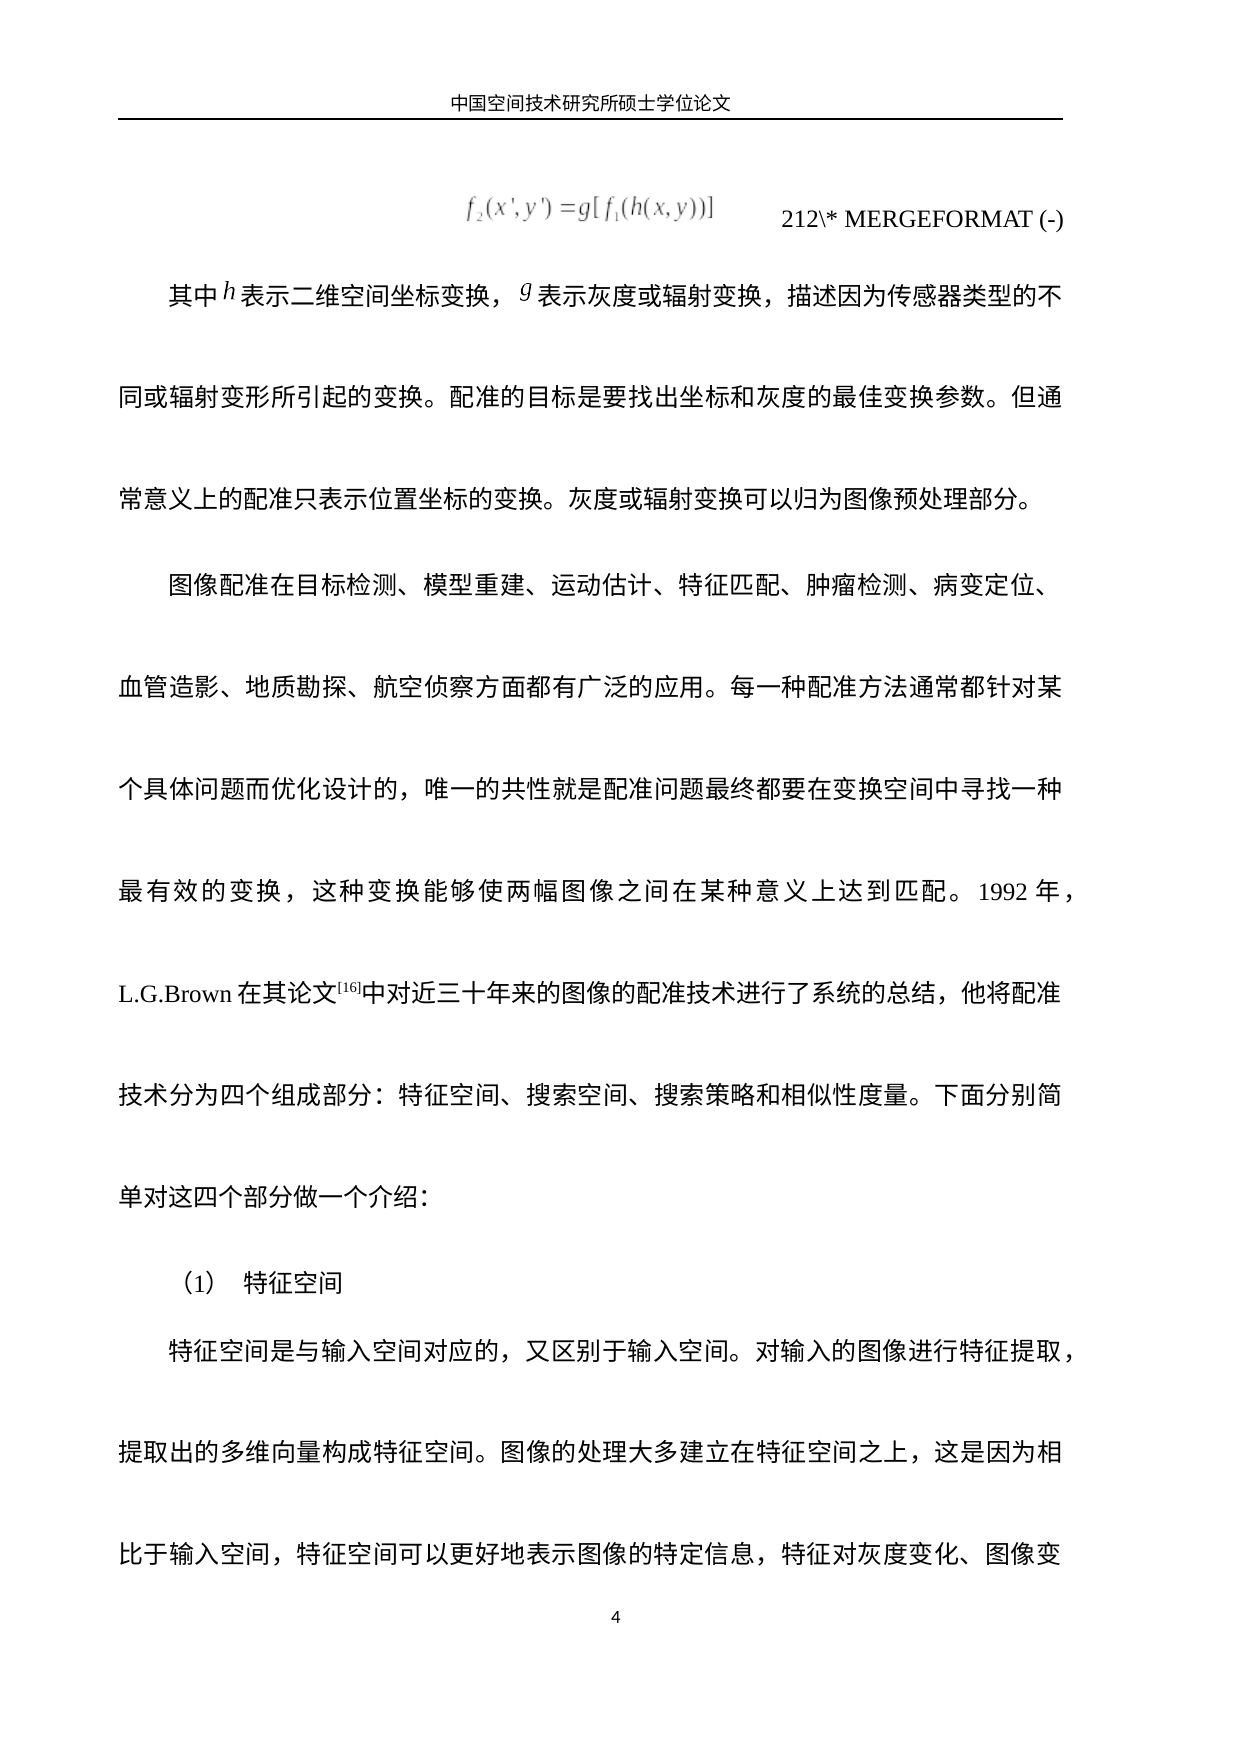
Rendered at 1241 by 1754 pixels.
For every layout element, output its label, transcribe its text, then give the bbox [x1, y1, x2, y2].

text 图像配准在目标检测、模型重建、运动估计、特征匹配、肿瘤检测、病变定位、血管造影、地质勘探、航空侦察方面都有广泛的应用。每一种配准方法通常都针对某个具体问题而优化设计的，唯一的共性就是配准问题最终都要在变换空间中寻找一种最有效的变换，这种变换能够使两幅图像之间在某种意义上达到匹配。1992年，L.G.Brown在其论文[16]中对近三十年来的图像的配准技术进行了系统的总结，他将配准技术分为四个组成部分：特征空间、搜索空间、搜索策略和相似性度量。下面分别简单对这四个部分做一个介绍： [118, 550, 1063, 1229]
list 特征空间 [168, 1247, 1063, 1315]
text 其中表示二维空间坐标变换，表示灰度或辐射变换，描述因为传感器类型的不同或辐射变形所引起的变换。配准的目标是要找出坐标和灰度的最佳变换参数。但通常意义上的配准只表示位置坐标的变换。灰度或辐射变换可以归为图像预处理部分。 [118, 260, 1063, 532]
